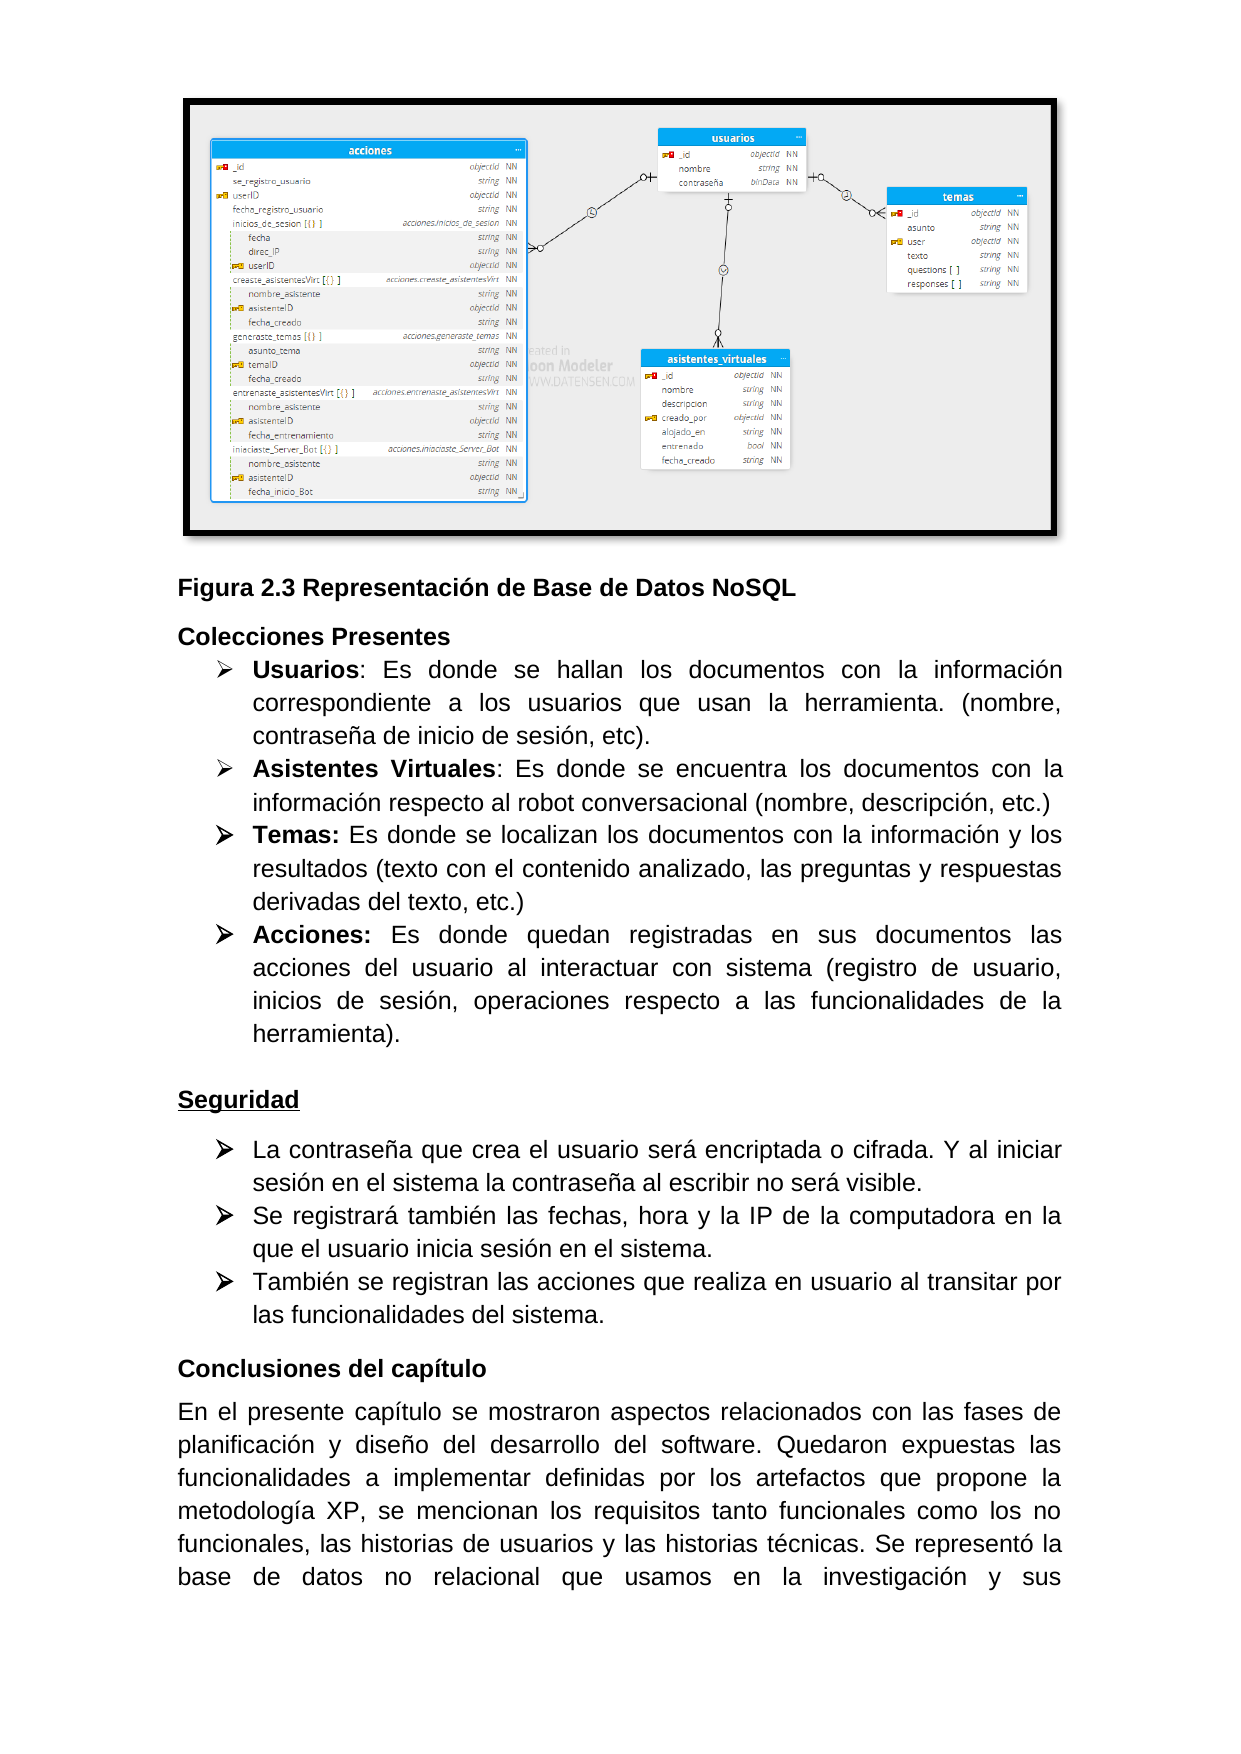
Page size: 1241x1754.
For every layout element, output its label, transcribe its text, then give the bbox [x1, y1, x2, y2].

picture [190, 105, 1051, 530]
list También se registran las acciones que realiza en usuario al transitar por las funcionalidades del sistema. [215, 1267, 1063, 1329]
subtitle Conclusiones del capítulo [177, 1354, 1063, 1383]
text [177, 1397, 1063, 1591]
list Se registrará también las fechas, hora y la IP de la computadora en la que el usuario inicia sesión en el sistema. [215, 1201, 1063, 1263]
list Temas: Es donde se localizan los documentos con la información y los resultados (texto con el contenido analizado, las preguntas y respuestas derivadas del texto, etc.) [215, 821, 1063, 915]
list Acciones: Es donde quedan registradas en sus documentos las acciones del usuario al interactuar con sistema (registro de usuario, inicios de sesión, operaciones respecto a las funcionalidades de la herramienta). [215, 920, 1063, 1048]
list La contraseña que crea el usuario será encriptada o cifrada. Y al iniciar sesión en el sistema la contraseña al escribir no será visible. [215, 1134, 1063, 1196]
list Usuarios: Es donde se hallan los documentos con la información correspondiente a los usuarios que usan la herramienta. (nombre, contraseña de inicio de sesión, etc). [215, 655, 1063, 750]
list Asistentes Virtuales: Es donde se encuentra los documentos con la información respecto al robot conversacional (nombre, descripción, etc.) [215, 754, 1063, 816]
text Colecciones Presentes [177, 622, 1063, 651]
text Seguridad [177, 1085, 1063, 1114]
text Figura 2.3 Representación de Base de Datos NoSQL [177, 572, 1063, 601]
